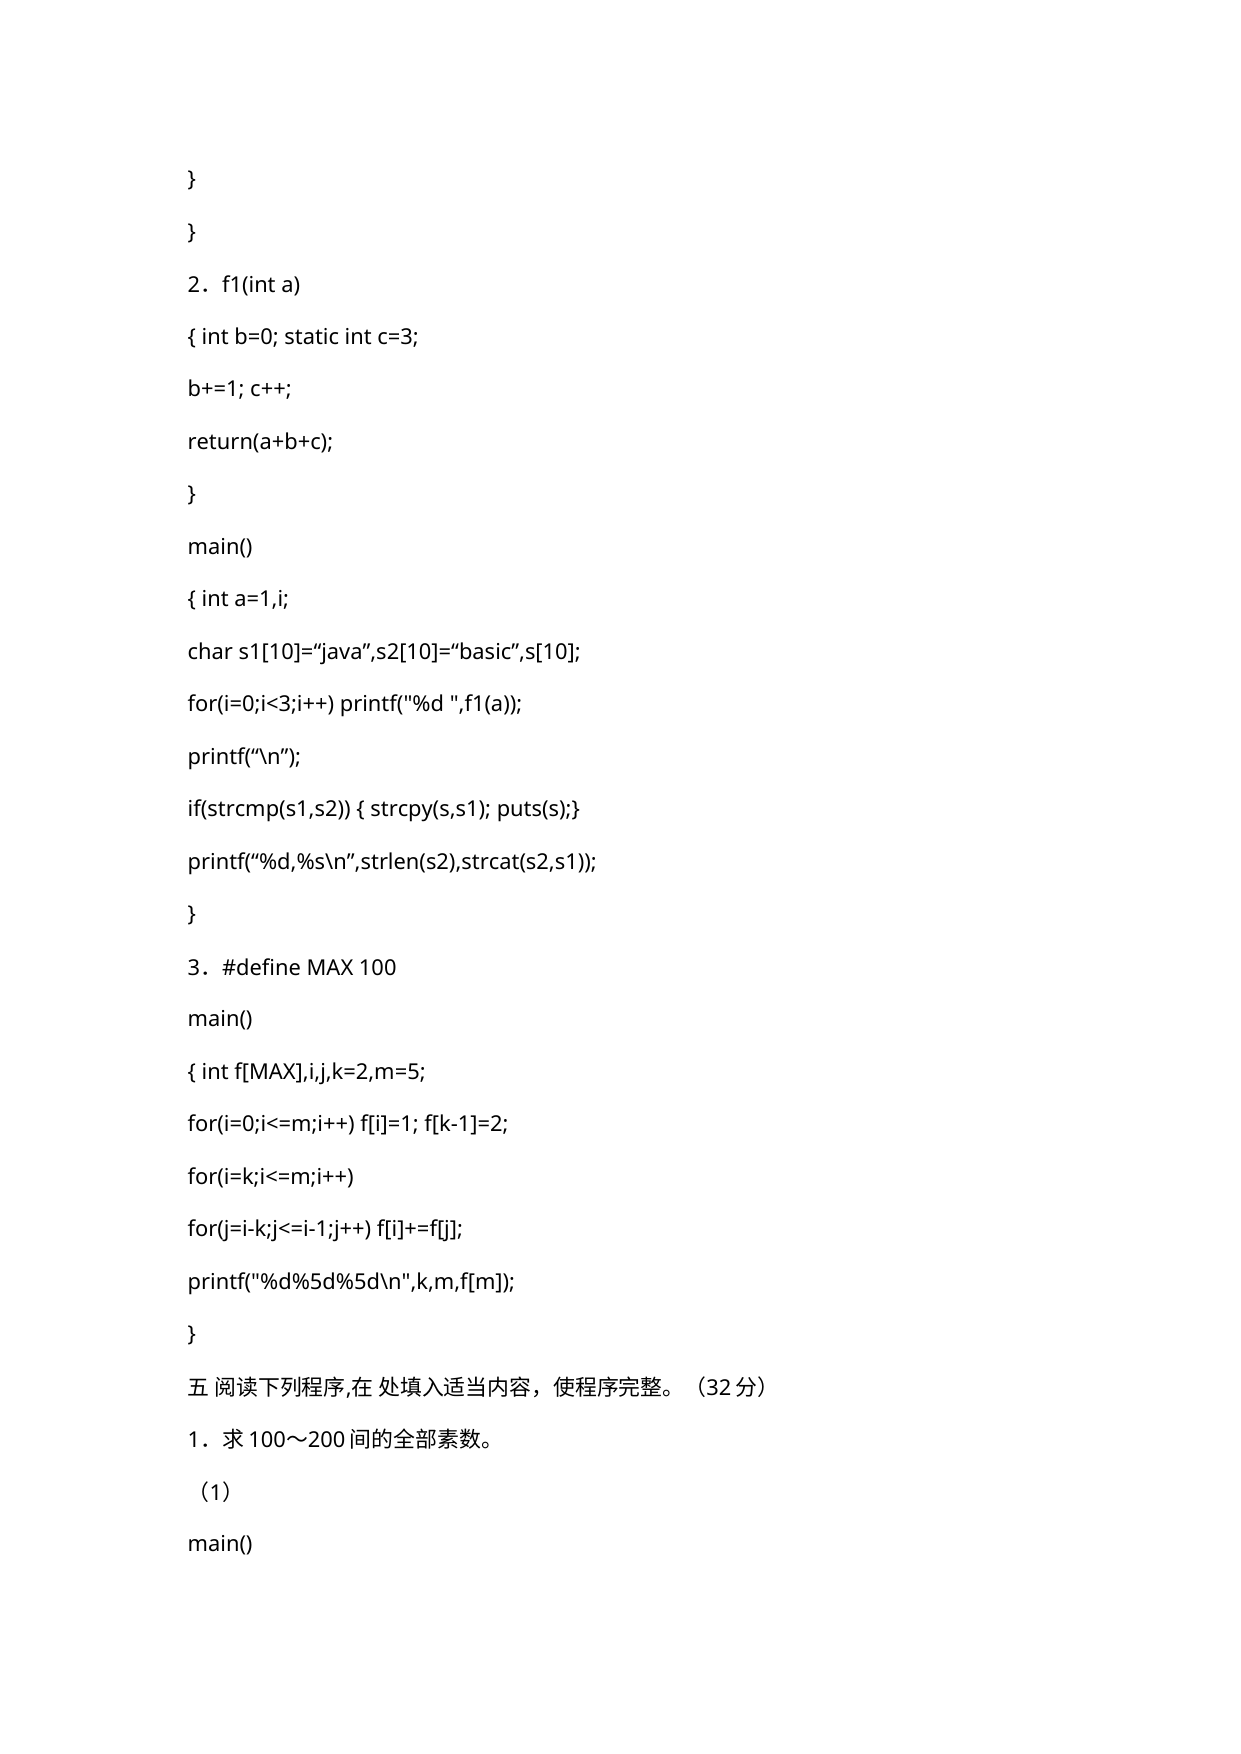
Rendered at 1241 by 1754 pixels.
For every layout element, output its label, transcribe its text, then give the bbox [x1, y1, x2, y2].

text printf(“\n”); [187, 739, 1053, 772]
text 五 阅读下列程序,在 处填入适当内容，使程序完整。（32分） [187, 1369, 1053, 1402]
text } [187, 162, 1053, 194]
text printf("%d%5d%5d\n",k,m,f[m]); [187, 1264, 1053, 1297]
text } [187, 1317, 1053, 1349]
text main() [187, 529, 1053, 562]
text printf(“%d,%s\n”,strlen(s2),strcat(s2,s1)); [187, 844, 1053, 877]
text if(strcmp(s1,s2)) { strcpy(s,s1); puts(s);} [187, 792, 1053, 824]
text { int a=1,i; [187, 582, 1053, 614]
text } [187, 477, 1053, 509]
text for(j=i-k;j<=i-1;j++) f[i]+=f[j]; [187, 1212, 1053, 1244]
text main() [187, 1527, 1053, 1559]
text { int f[MAX],i,j,k=2,m=5; [187, 1054, 1053, 1087]
text } [187, 897, 1053, 929]
text for(i=k;i<=m;i++) [187, 1159, 1053, 1192]
text b+=1; c++; [187, 372, 1053, 404]
text 1．求100～200间的全部素数。 [187, 1422, 1053, 1454]
text （1） [187, 1474, 1053, 1507]
text return(a+b+c); [187, 424, 1053, 457]
text main() [187, 1002, 1053, 1034]
text { int b=0; static int c=3; [187, 319, 1053, 352]
text 3．#define MAX 100 [187, 949, 1053, 982]
text 2．f1(int a) [187, 267, 1053, 299]
text } [187, 214, 1053, 247]
text char s1[10]=“java”,s2[10]=“basic”,s[10]; [187, 634, 1053, 667]
text for(i=0;i<=m;i++) f[i]=1; f[k-1]=2; [187, 1107, 1053, 1139]
text for(i=0;i<3;i++) printf("%d ",f1(a)); [187, 687, 1053, 719]
